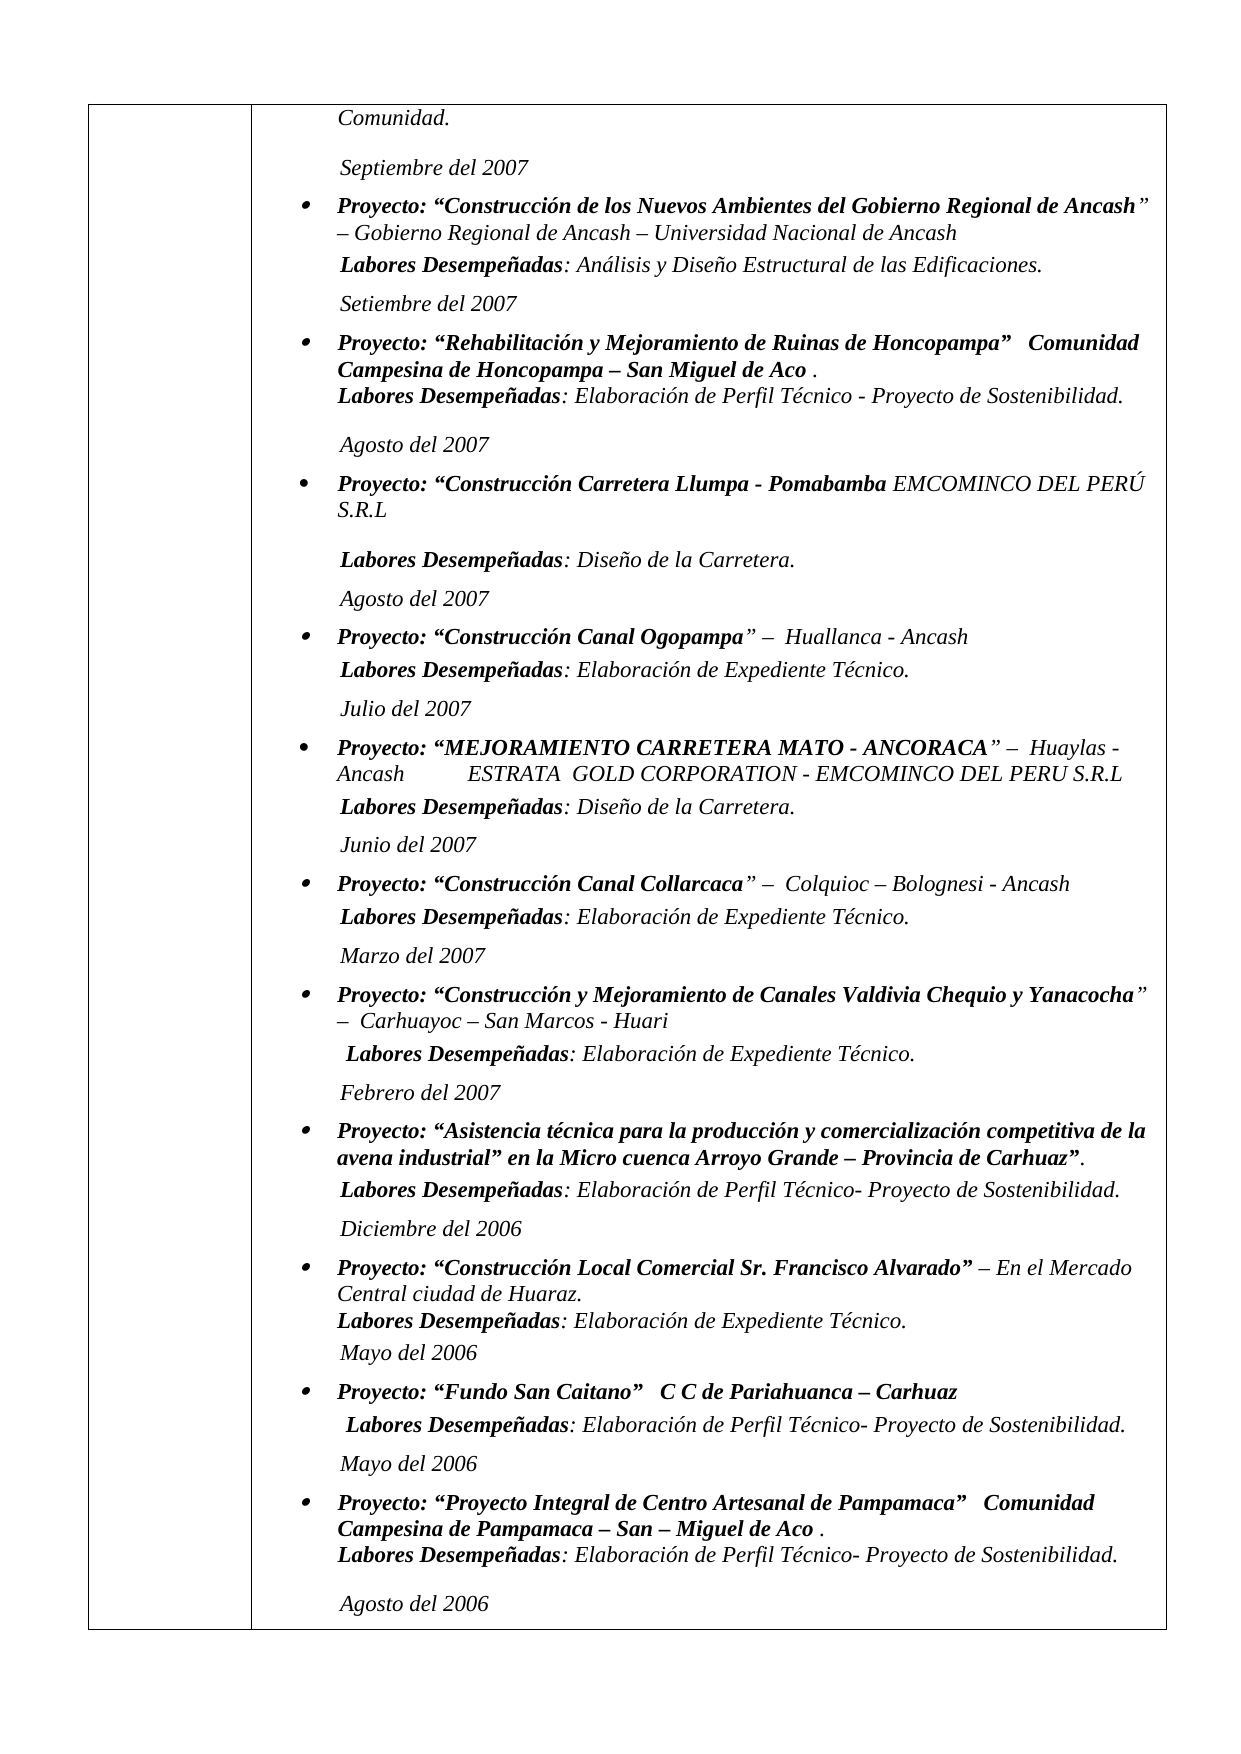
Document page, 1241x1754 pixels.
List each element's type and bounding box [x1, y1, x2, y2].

table_cell [252, 105, 1166, 1629]
table_cell [89, 105, 251, 1629]
